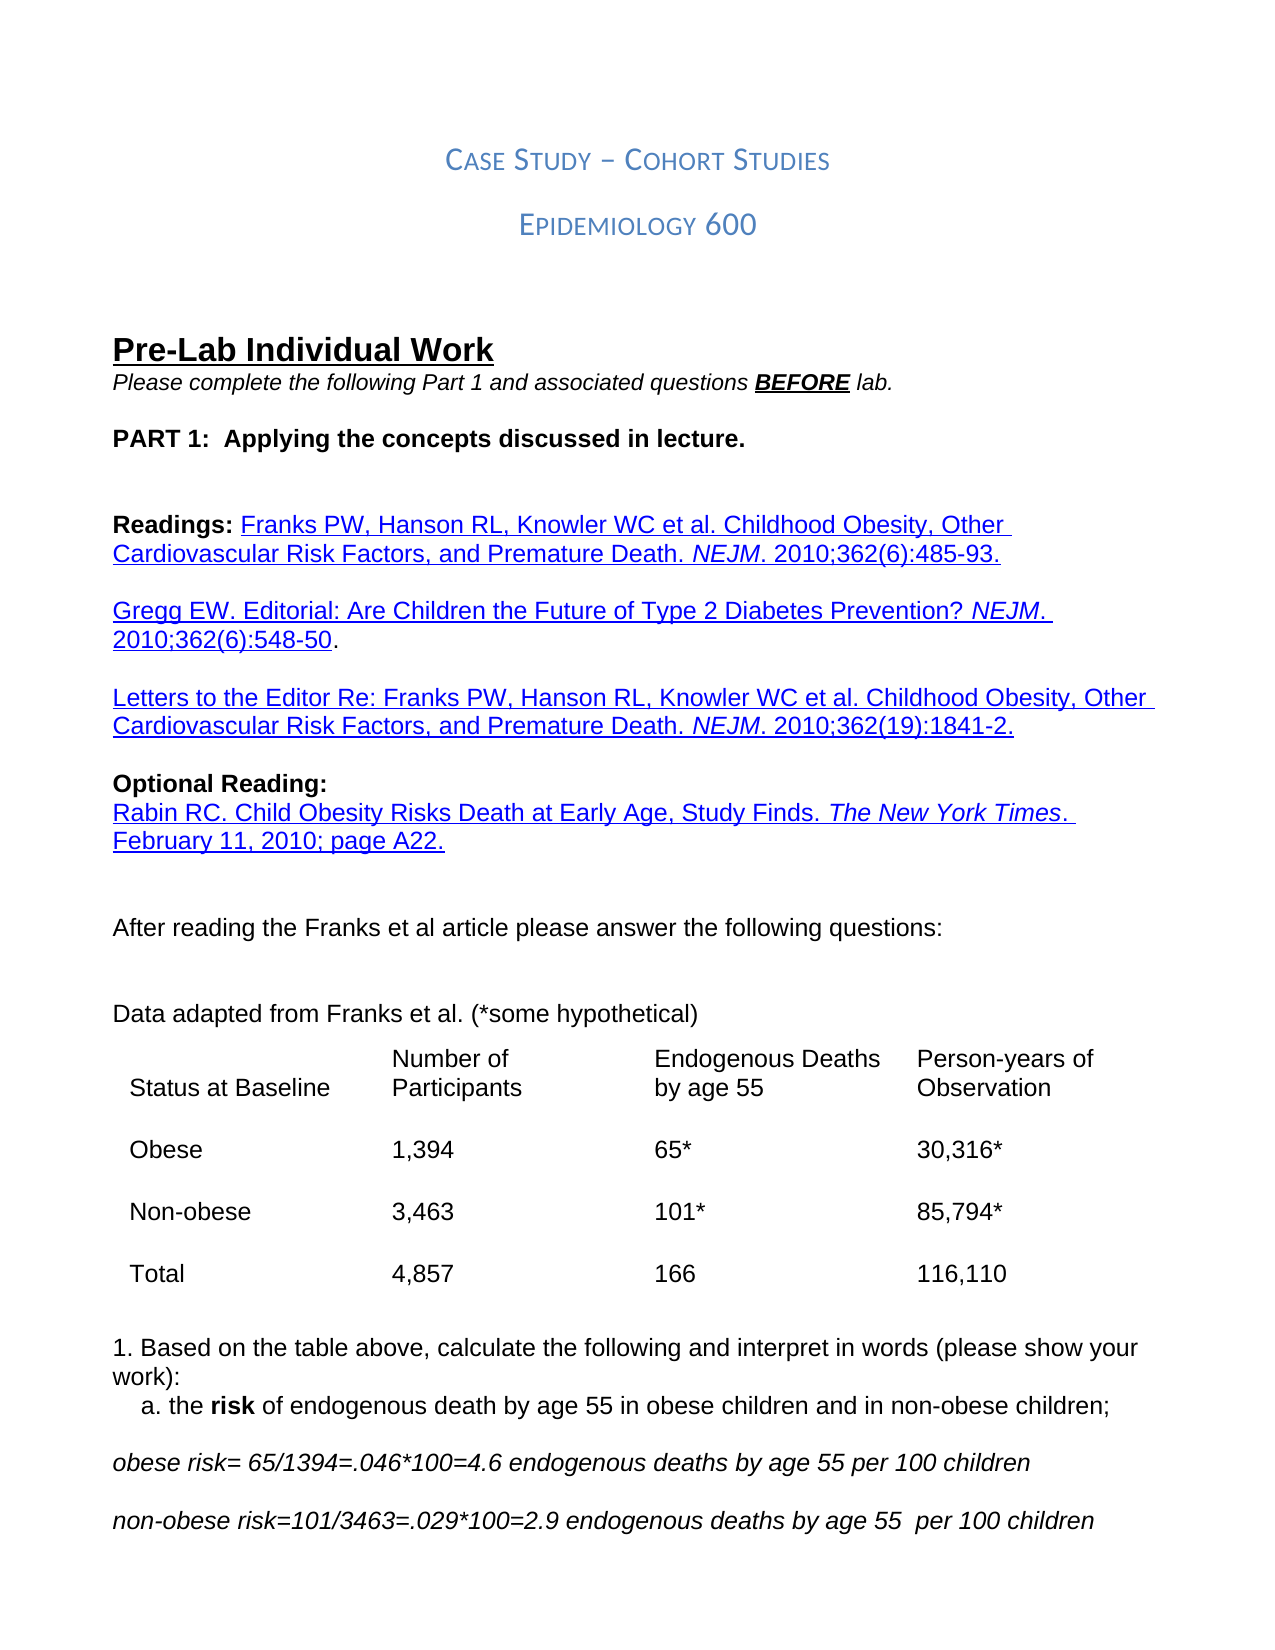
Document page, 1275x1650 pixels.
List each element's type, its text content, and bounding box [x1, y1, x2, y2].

table_cell 101* [638, 1180, 900, 1242]
text obese risk= 65/1394=.046*100=4.6 endogenous deaths by age 55 per 100 children [112, 1448, 1162, 1477]
table_cell 166 [638, 1243, 900, 1304]
text Gregg EW. Editorial: Are Children the Future of Type 2 Diabetes Prevention? NEJM. 2010;362(6):548-50. [112, 596, 1162, 654]
table_cell 85,794* [900, 1180, 1162, 1242]
text Letters to the Editor Re: Franks PW, Hanson RL, Knowler WC et al. Childhood Obesity, Other Cardiovascular Risk Factors, and Premature Death. NEJM. 2010;362(19):1841-2. [112, 682, 1162, 740]
subtitle Case Study – Cohort Studies [112, 137, 1162, 178]
subtitle Epidemiology 600 [112, 203, 1162, 244]
list the risk of endogenous death by age 55 in obese children and in non-obese children; [141, 1391, 1162, 1419]
table_header Status at Baseline [113, 1028, 375, 1118]
table_cell 65* [638, 1118, 900, 1180]
text Please complete the following Part 1 and associated questions BEFORE lab. [112, 369, 1162, 395]
text Optional Reading: [112, 769, 1162, 797]
table_cell 3,463 [375, 1180, 637, 1242]
table_cell 30,316* [900, 1118, 1162, 1180]
table_cell Obese [113, 1118, 375, 1180]
text 1. Based on the table above, calculate the following and interpret in words (please show your work): [112, 1333, 1162, 1391]
text non-obese risk=101/3463=.029*100=2.9 endogenous deaths by age 55 per 100 children [112, 1506, 1162, 1534]
table_cell 1,394 [375, 1118, 637, 1180]
text Rabin RC. Child Obesity Risks Death at Early Age, Study Finds. The New York Times. February 11, 2010; page A22. [112, 797, 1162, 855]
text Data adapted from Franks et al. (*some hypothetical) [112, 999, 1162, 1027]
table_header Number of Participants [375, 1028, 637, 1118]
text Pre-Lab Individual Work [112, 330, 1162, 369]
table_header Endogenous Deaths by age 55 [638, 1028, 900, 1118]
table_header Person-years of Observation [900, 1028, 1162, 1118]
text Readings: Franks PW, Hanson RL, Knowler WC et al. Childhood Obesity, Other Cardiovascular Risk Factors, and Premature Death. NEJM. 2010;362(6):485-93. [112, 510, 1162, 567]
table_cell 4,857 [375, 1243, 637, 1304]
table_cell Non-obese [113, 1180, 375, 1242]
table_cell Total [113, 1243, 375, 1304]
text After reading the Franks et al article please answer the following questions: [112, 912, 1162, 941]
text PART 1: Applying the concepts discussed in lecture. [112, 424, 1162, 452]
table_cell 116,110 [900, 1243, 1162, 1304]
